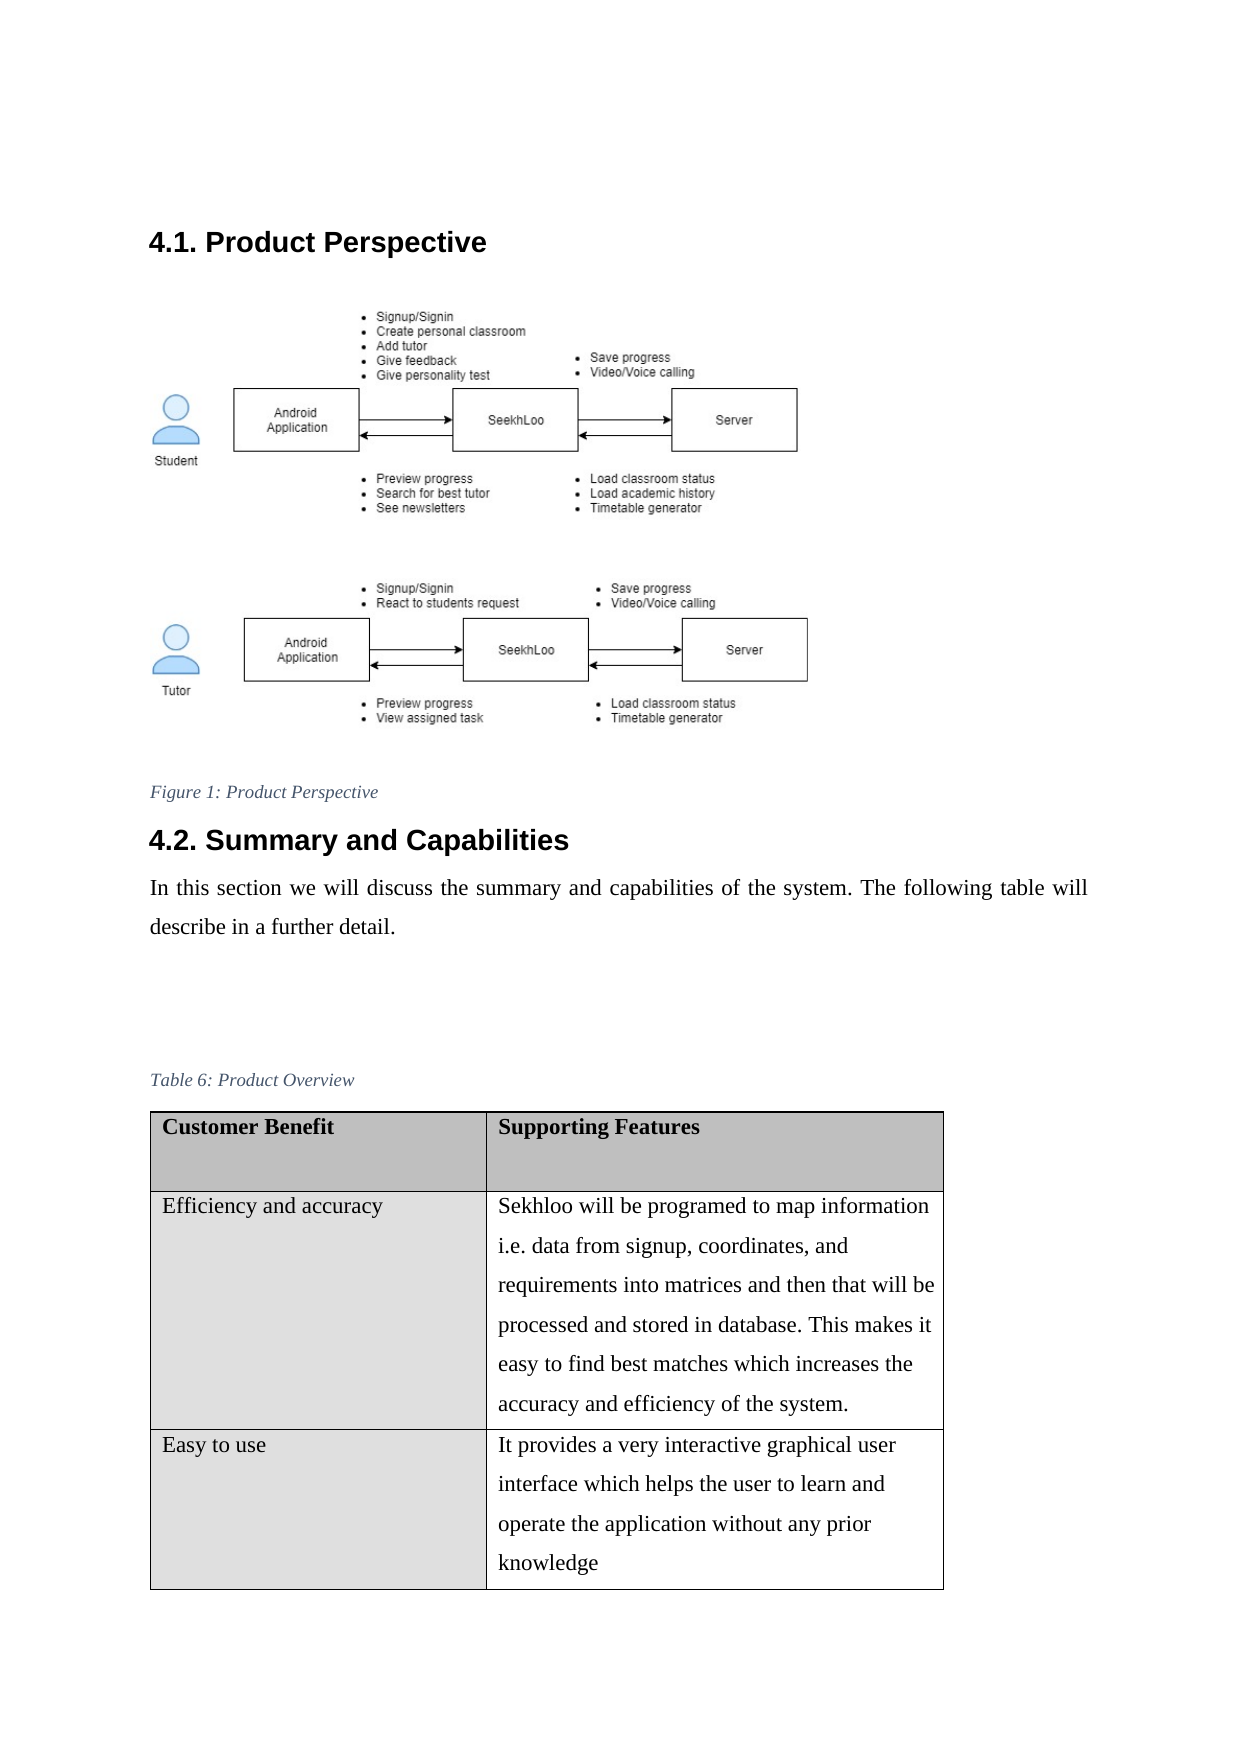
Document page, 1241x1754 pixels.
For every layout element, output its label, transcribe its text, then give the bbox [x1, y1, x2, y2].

picture [150, 295, 808, 737]
text In this section we will discuss the summary and capabilities of the system. The following table will describe in a further detail. [149, 874, 1090, 939]
table_header Supporting Features [487, 1113, 943, 1191]
text Figure 1: Product Perspective [150, 781, 1090, 802]
table_header Customer Benefit [151, 1113, 486, 1191]
subtitle 4.1. Product Perspective [148, 225, 1090, 258]
table_cell Efficiency and accuracy [151, 1192, 486, 1429]
table_cell Easy to use [151, 1430, 486, 1589]
table_cell Sekhloo will be programed to map information i.e. data from signup, coordinates, and requirements into matrices and then that will be processed and stored in database. This makes it easy to find best matches which increases the accuracy and efficiency of the system. [487, 1192, 943, 1429]
text Table 6: Product Overview [150, 1069, 1090, 1091]
subtitle 4.2. Summary and Capabilities [148, 823, 1090, 857]
table_cell It provides a very interactive graphical user interface which helps the user to learn and operate the application without any prior knowledge [487, 1430, 943, 1589]
